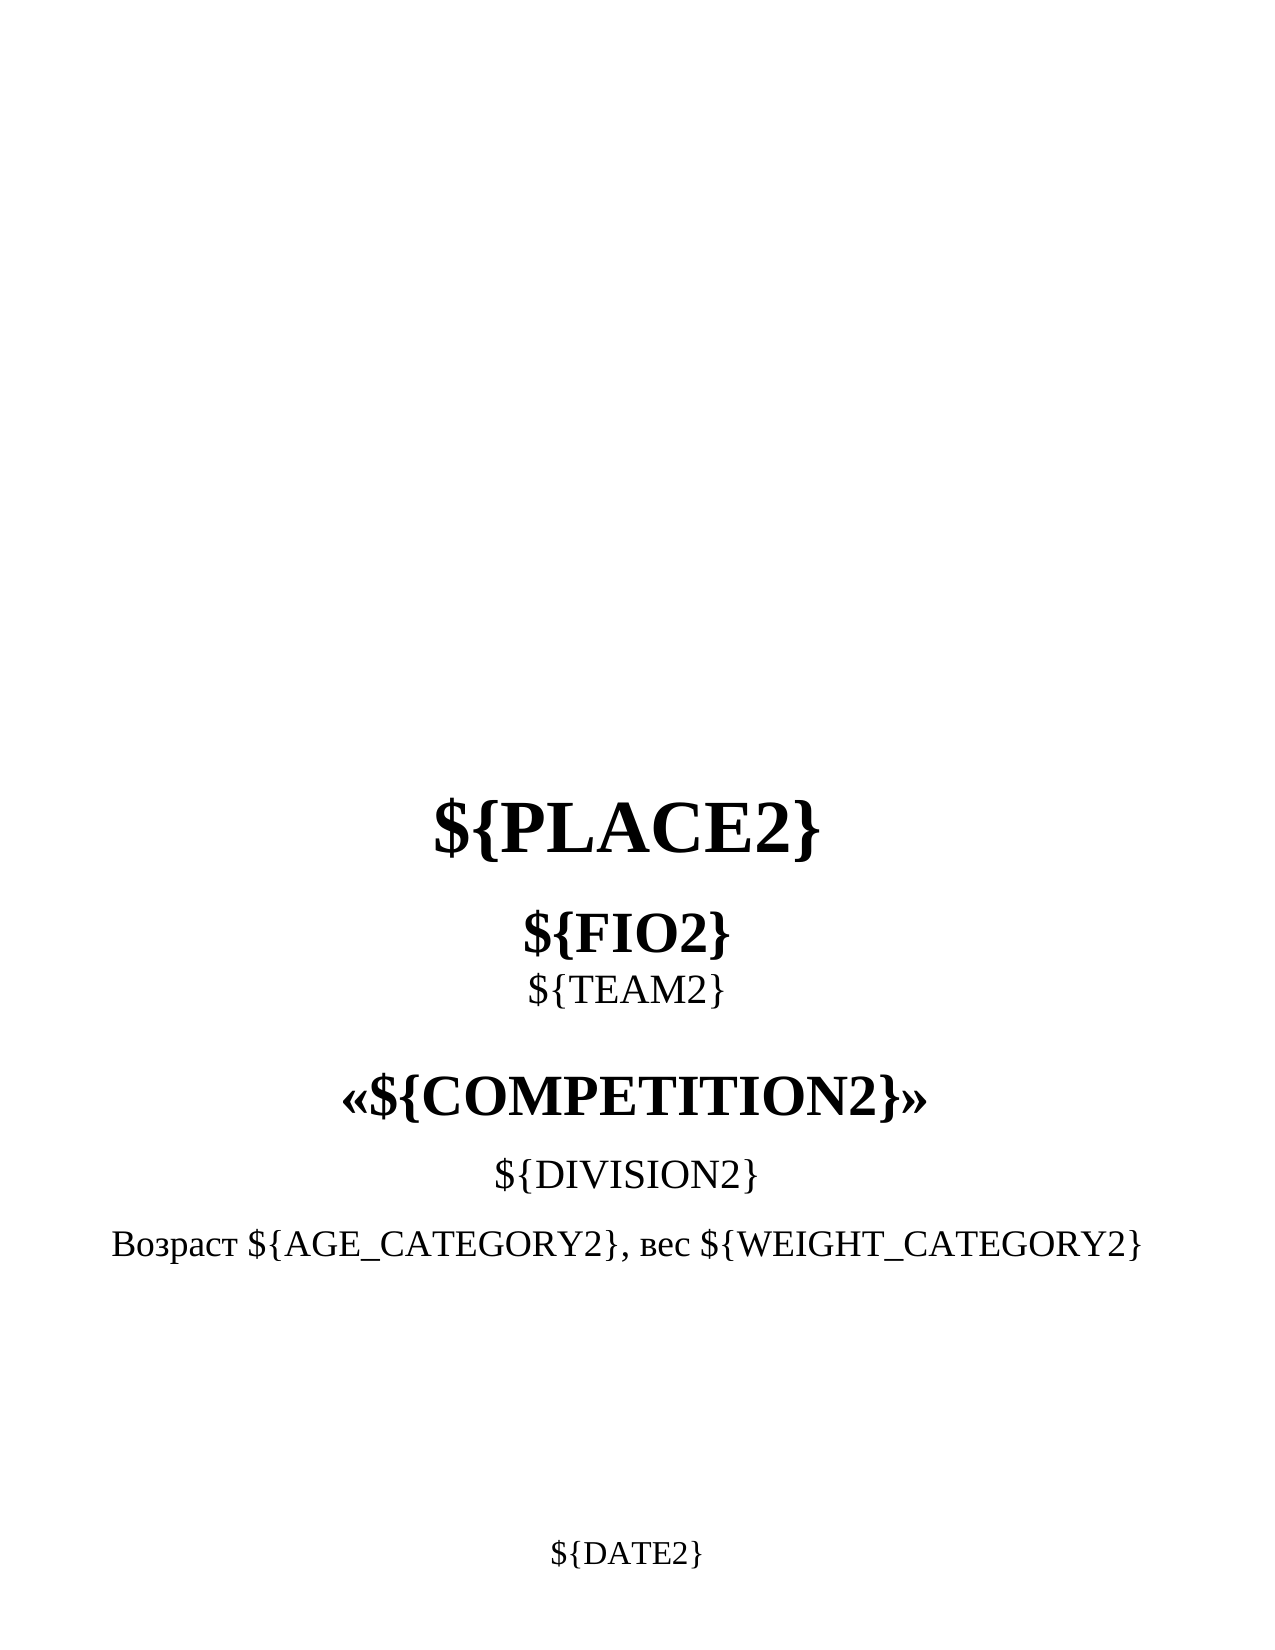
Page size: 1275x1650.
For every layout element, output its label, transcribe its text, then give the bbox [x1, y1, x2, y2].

text ${DIVISION2} [103, 1149, 1152, 1197]
text ${TEAM2} [103, 965, 1152, 1013]
title ${FIO2} [103, 898, 1152, 965]
text «${COMPETITION2}» [177, 1061, 1093, 1128]
text Возраст ${AGE_CATEGORY2}, вес ${WEIGHT_CATEGORY2} [103, 1222, 1152, 1265]
title ${PLACE2} [103, 783, 1152, 869]
title ${DATE2} [103, 1533, 1152, 1571]
